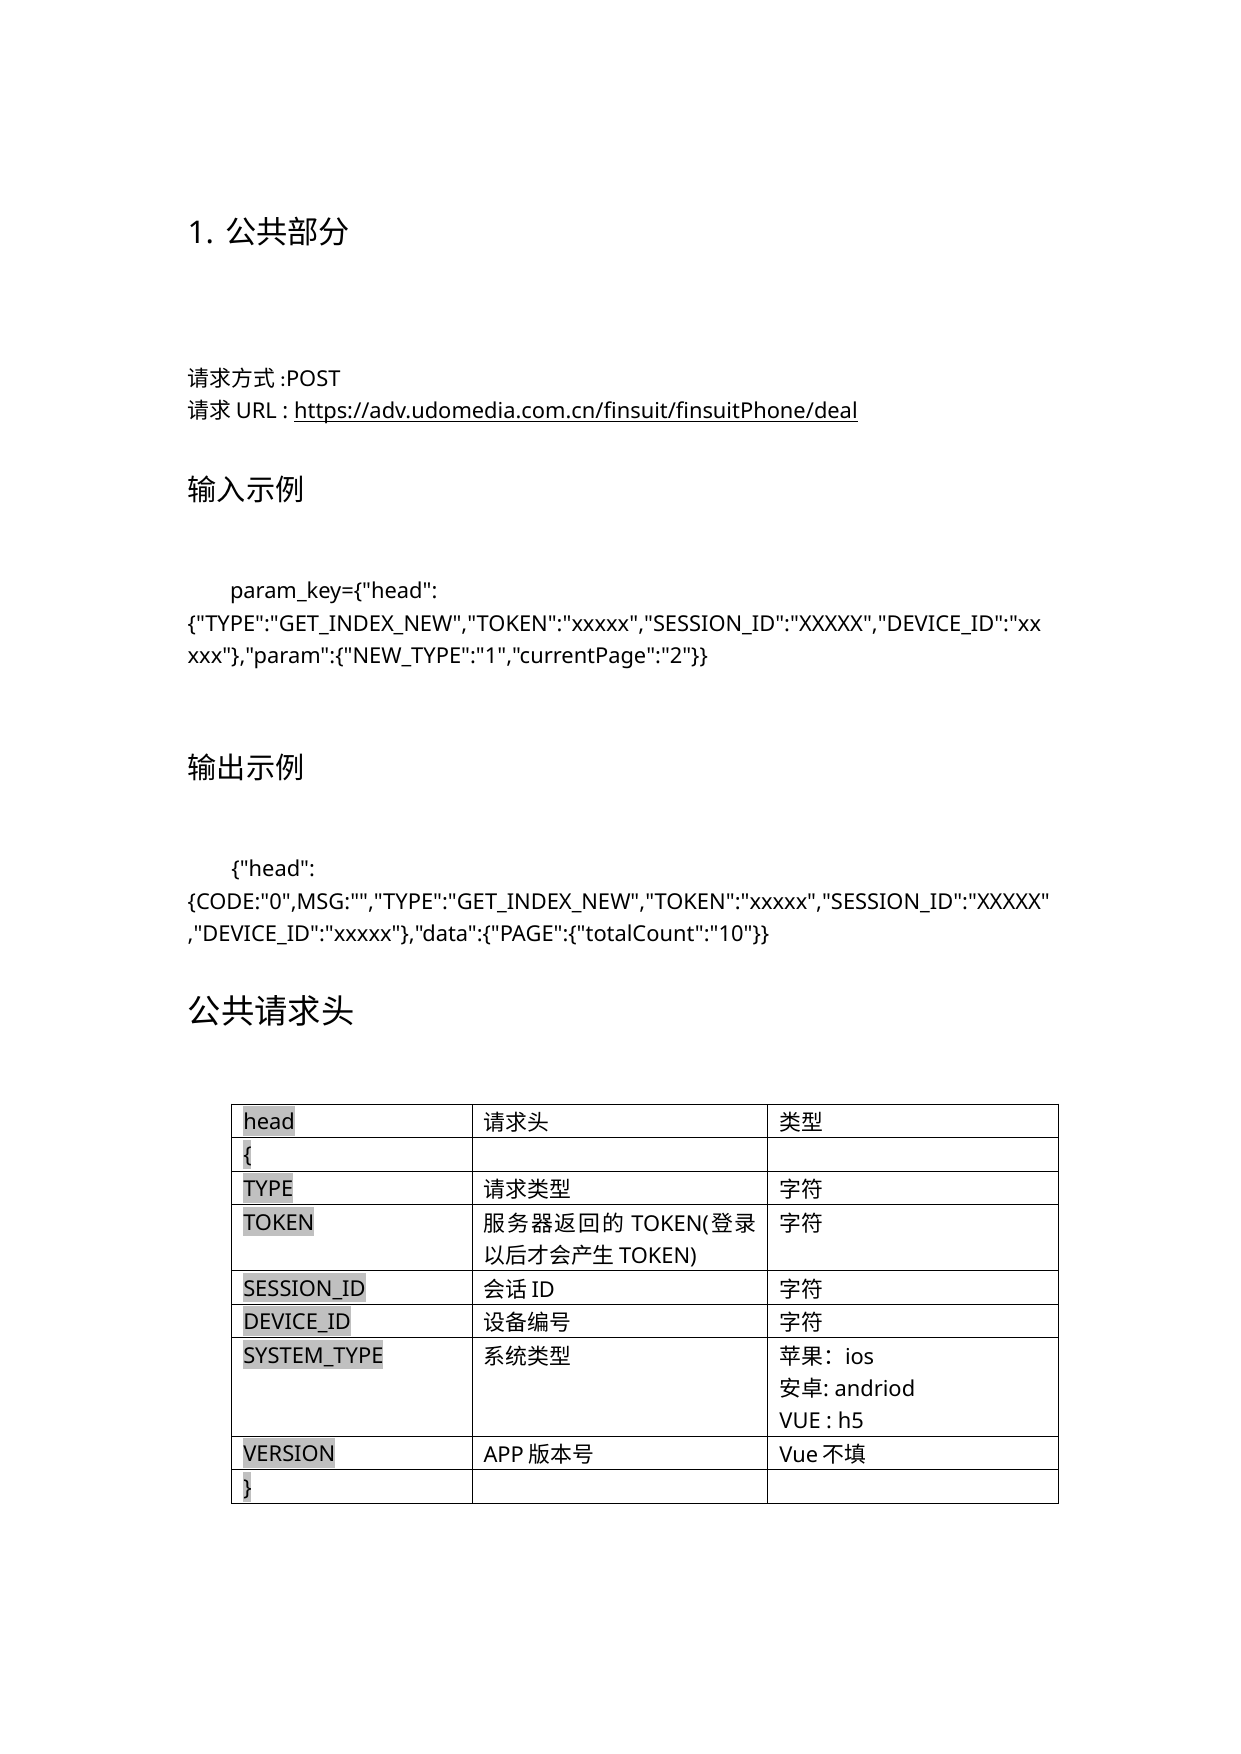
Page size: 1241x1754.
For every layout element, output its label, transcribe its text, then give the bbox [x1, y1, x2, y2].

text param_key={"head":{"TYPE":"GET_INDEX_NEW","TOKEN":"xxxxx","SESSION_ID":"XXXXX","DEVICE_ID":"xxxxx"},"param":{"NEW_TYPE":"1","currentPage":"2"}} [187, 574, 1053, 671]
text 请求URL : https://adv.udomedia.com.cn/finsuit/finsuitPhone/deal [187, 393, 1053, 426]
text {"head":{CODE:"0",MSG:"","TYPE":"GET_INDEX_NEW","TOKEN":"xxxxx","SESSION_ID":"XXXXX","DEVICE_ID":"xxxxx"},"data":{"PAGE":{"totalCount":"10"}} [187, 852, 1053, 949]
table_cell 服务器返回的TOKEN(登录以后才会产生TOKEN) [473, 1205, 767, 1270]
table_cell 字符 [768, 1271, 1058, 1304]
table_header 类型 [768, 1105, 1058, 1137]
table_cell VERSION [232, 1437, 472, 1469]
table_cell } [232, 1470, 472, 1503]
table_cell 设备编号 [473, 1305, 767, 1337]
table_cell 字符 [768, 1172, 1058, 1204]
table_cell 字符 [768, 1205, 1058, 1270]
table_cell Vue不填 [768, 1437, 1058, 1469]
subtitle 公共请求头 [187, 976, 1031, 1041]
table_header 请求头 [473, 1105, 767, 1137]
text 请求方式 :POST [187, 361, 1053, 393]
table_cell DEVICE_ID [232, 1305, 472, 1337]
table_cell { [232, 1138, 472, 1171]
table_cell SYSTEM_TYPE [232, 1338, 472, 1436]
table_cell [768, 1138, 1058, 1171]
table_cell TYPE [232, 1172, 472, 1204]
table_header head [232, 1105, 472, 1137]
table_cell 苹果：ios 安卓: andriod VUE : h5 [768, 1338, 1058, 1436]
table_cell TOKEN [232, 1205, 472, 1270]
table_cell 系统类型 [473, 1338, 767, 1436]
table_cell [473, 1470, 767, 1503]
table_cell [768, 1470, 1058, 1503]
subtitle 输出示例 [187, 733, 1053, 798]
table_cell APP版本号 [473, 1437, 767, 1469]
table_cell 会话ID [473, 1271, 767, 1304]
table_cell [473, 1138, 767, 1171]
table_cell 字符 [768, 1305, 1058, 1337]
table_cell 请求类型 [473, 1172, 767, 1204]
subtitle 输入示例 [187, 455, 1053, 520]
table_cell SESSION_ID [232, 1271, 472, 1304]
subtitle 公共部分 [187, 197, 1053, 262]
